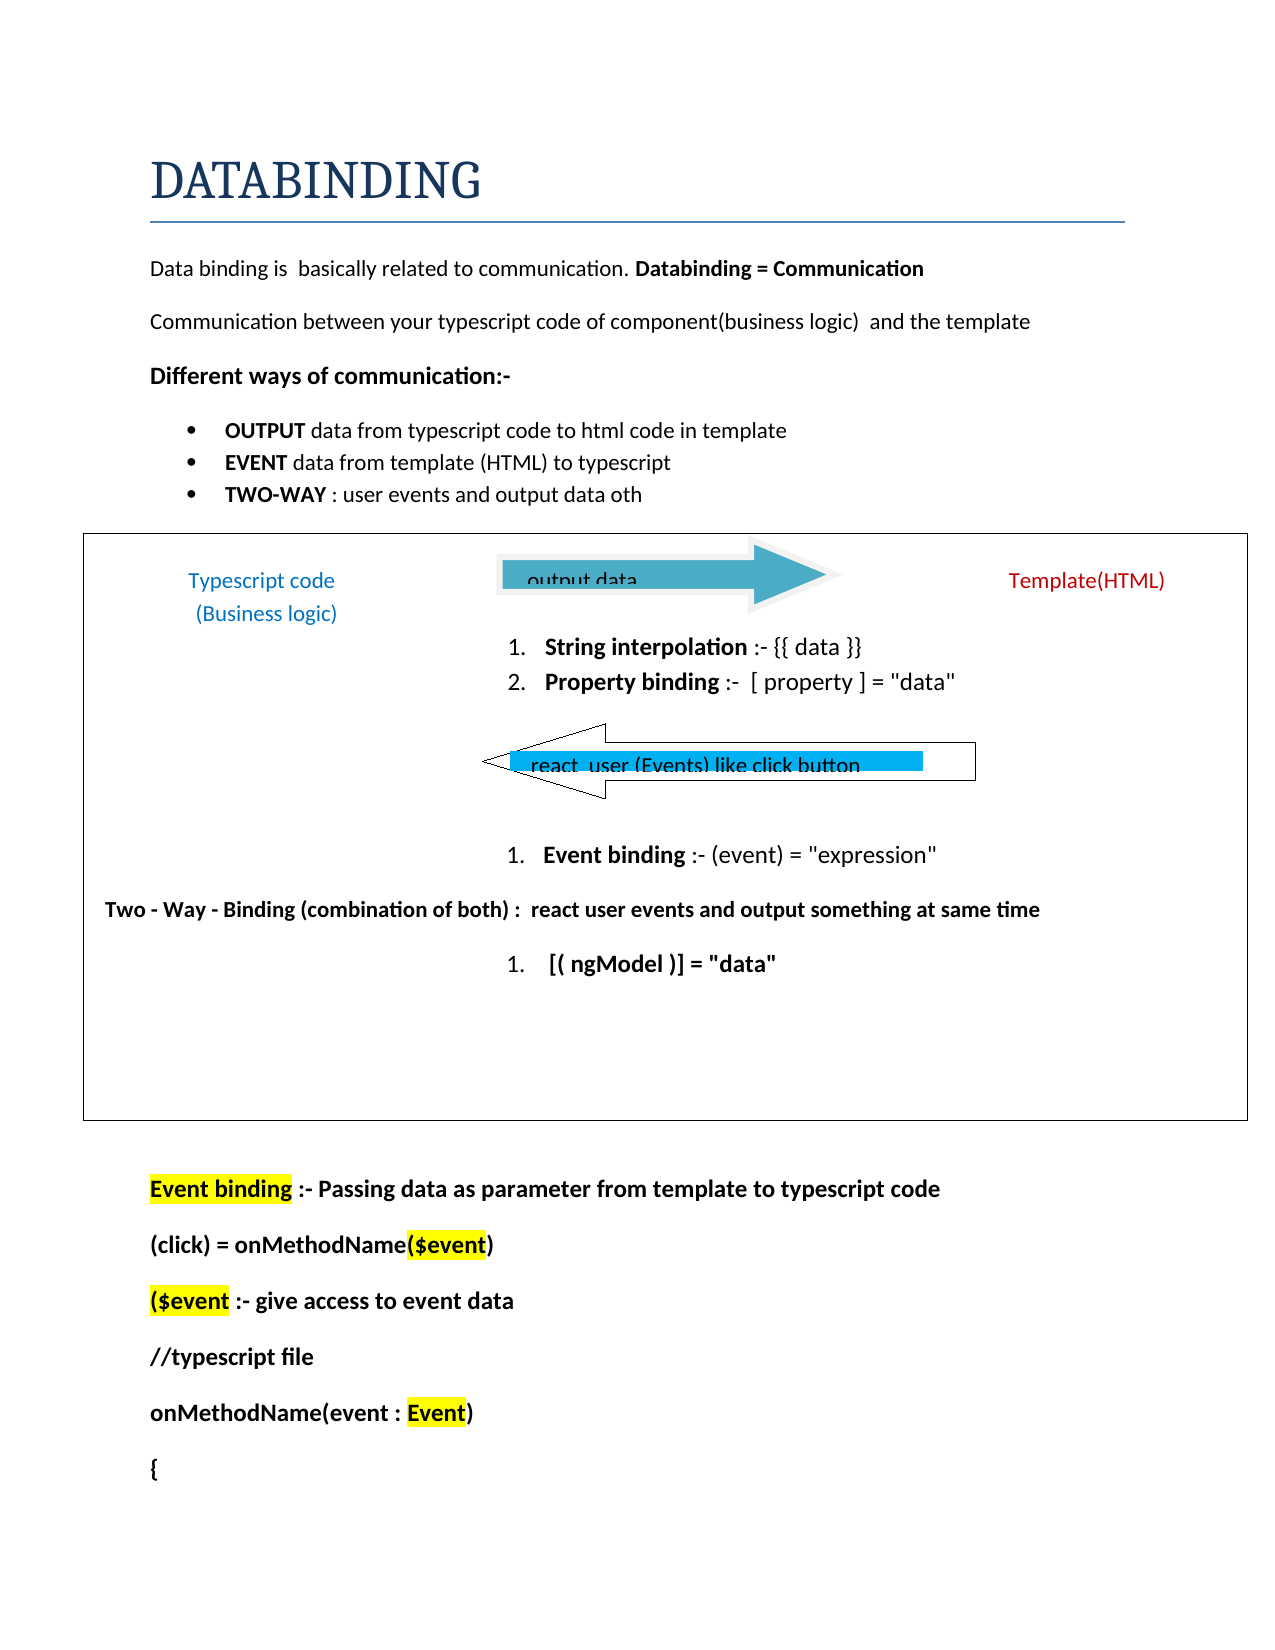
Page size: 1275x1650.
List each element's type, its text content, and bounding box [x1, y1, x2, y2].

text ($event :- give access to event data [229, 1285, 1125, 1316]
text Different ways of communication:- [150, 360, 1125, 391]
text { [150, 1453, 1125, 1483]
text Event binding :- Passing data as parameter from template to typescript code [292, 1174, 1125, 1204]
list TWO-WAY : user events and output data oth [187, 480, 1125, 508]
text Communication between your typescript code of component(business logic) and the template [150, 307, 1125, 335]
text Data binding is basically related to communication. Databinding = Communication [150, 254, 1125, 282]
text onMethodName(event : Event) [466, 1397, 1125, 1427]
text (click) = onMethodName($event) [150, 1229, 1125, 1260]
list EVENT data from template (HTML) to typescript [187, 448, 1125, 476]
text onMethodName(event : Event) [150, 1397, 407, 1427]
list OUTPUT data from typescript code to html code in template [187, 416, 1125, 444]
text //typescript file [150, 1341, 1125, 1372]
table_header Typescript code Template(HTML) (Business logic) String interpolation :- {{ data }} Property binding :- [ property ] = "data" Event binding :- (event) = "expression" Two - Way - Binding (combination of both) : react user events and output something at same time [( ngModel )] = "data" [84, 534, 1247, 1119]
title DATABINDING [150, 150, 1125, 221]
